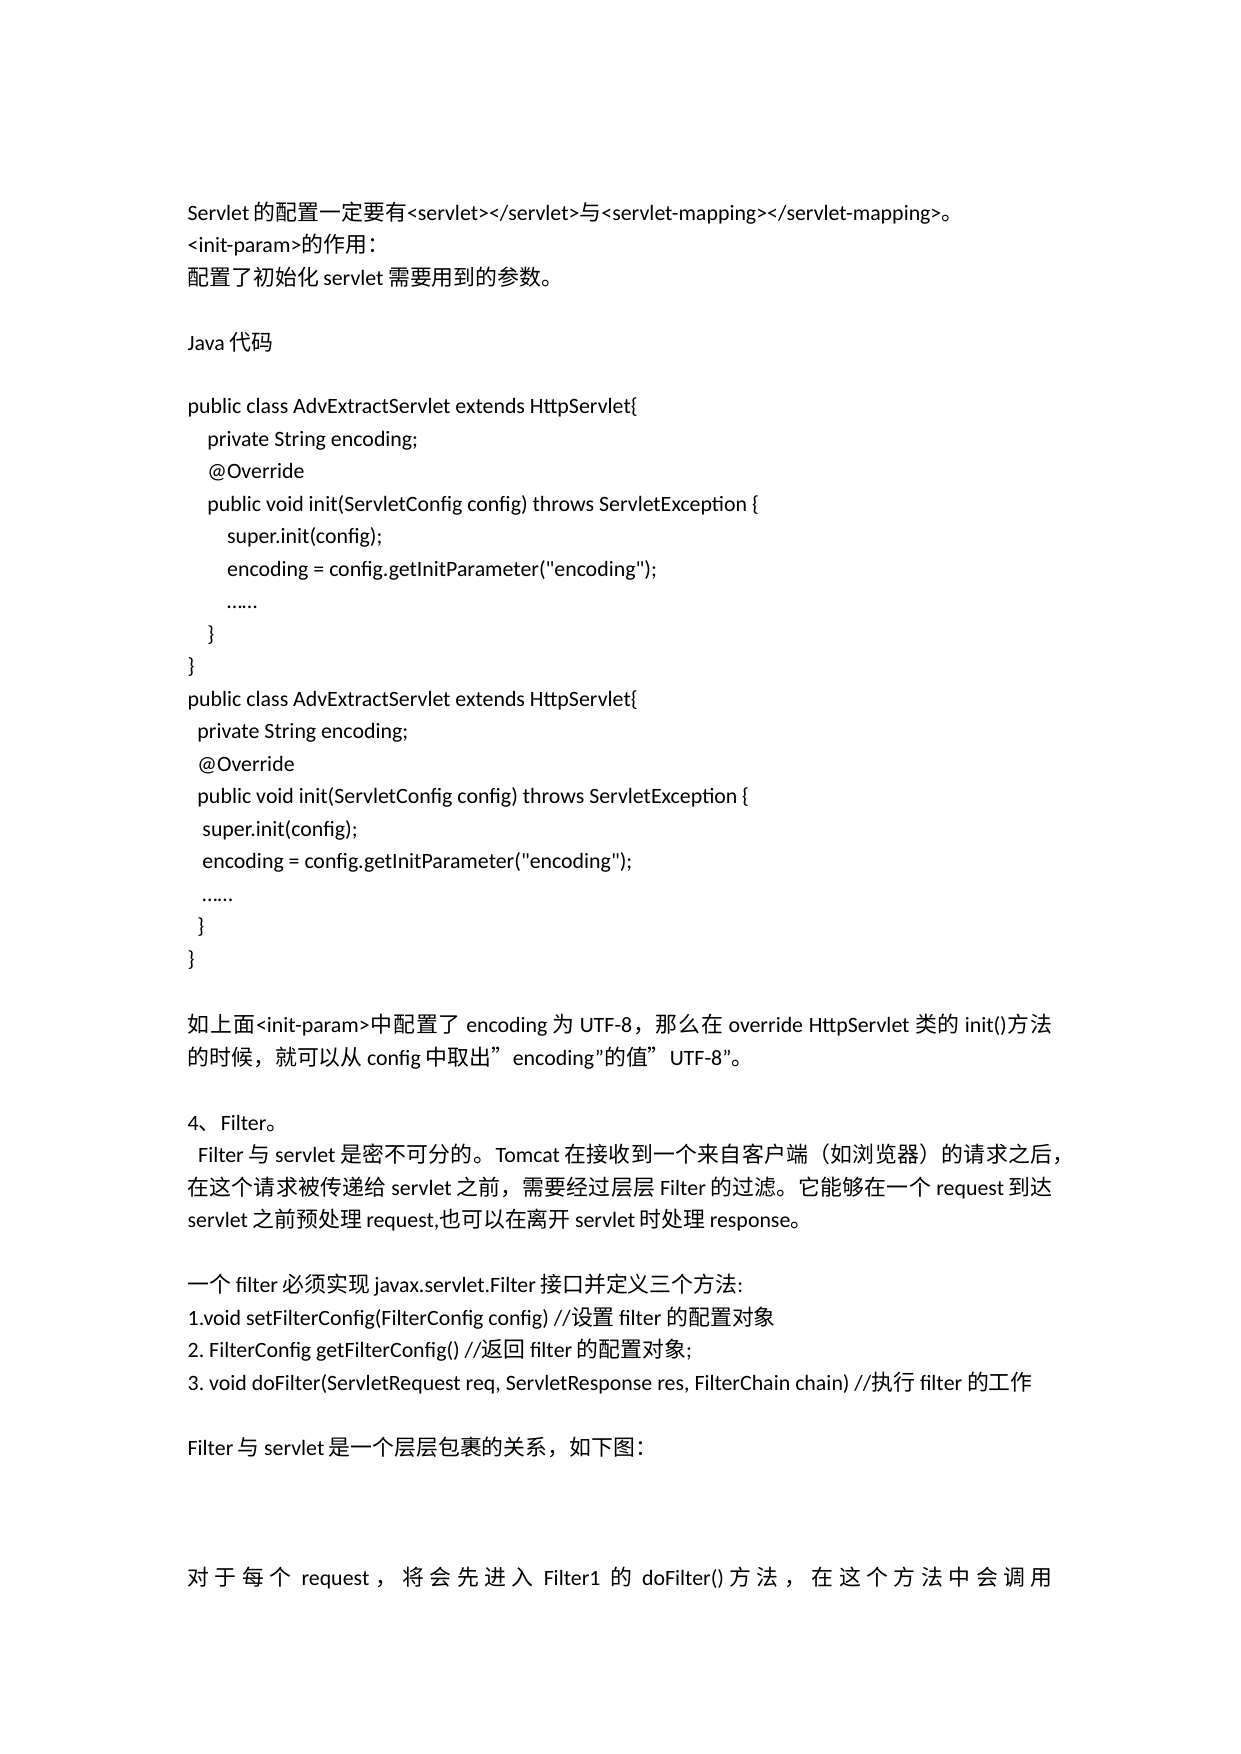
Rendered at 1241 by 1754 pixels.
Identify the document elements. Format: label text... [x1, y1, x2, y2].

text Java代码 [187, 324, 1053, 357]
text encoding = config.getInitParameter("encoding"); [187, 844, 1053, 877]
text Filter与servlet是一个层层包裹的关系，如下图： [187, 1429, 1053, 1462]
text public void init(ServletConfig config) throws ServletException { [187, 487, 1053, 519]
text } [187, 909, 1053, 942]
text 3. void doFilter(ServletRequest req, ServletResponse res, FilterChain chain) //执行filter 的工作 [187, 1364, 1053, 1397]
text 如上面<init-param>中配置了encoding为UTF-8，那么在override HttpServlet类的init()方法的时候，就可以从config中取出”encoding”的值”UTF-8”。 [187, 1007, 1053, 1072]
text 2. FilterConfig getFilterConfig() //返回filter的配置对象; [187, 1332, 1053, 1364]
text <init-param>的作用： [187, 227, 1053, 259]
text 4、Filter。 [187, 1104, 1053, 1137]
text 配置了初始化servlet需要用到的参数。 [187, 259, 1053, 292]
text } [187, 649, 1053, 682]
text } [187, 617, 1053, 649]
text super.init(config); [187, 519, 1053, 552]
text …… [187, 584, 1053, 617]
text encoding = config.getInitParameter("encoding"); [187, 552, 1053, 584]
text …… [187, 877, 1053, 909]
text 一个filter必须实现javax.servlet.Filter接口并定义三个方法: [187, 1267, 1053, 1299]
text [187, 1559, 1053, 1592]
text super.init(config); [187, 812, 1053, 844]
text Filter与servlet是密不可分的。Tomcat在接收到一个来自客户端（如浏览器）的请求之后，在这个请求被传递给servlet之前，需要经过层层Filter的过滤。它能够在一个request到达servlet之前预处理request,也可以在离开servlet时处理response。 [187, 1137, 1053, 1234]
text } [187, 942, 1053, 974]
text private String encoding; [187, 714, 1053, 747]
text @Override [187, 454, 1053, 487]
text private String encoding; [187, 422, 1053, 454]
text public class AdvExtractServlet extends HttpServlet{ [187, 682, 1053, 714]
text Servlet的配置一定要有<servlet></servlet>与<servlet-mapping></servlet-mapping>。 [187, 194, 1053, 227]
text public class AdvExtractServlet extends HttpServlet{ [187, 389, 1053, 422]
text 1.void setFilterConfig(FilterConfig config) //设置filter 的配置对象 [187, 1299, 1053, 1332]
text @Override [187, 747, 1053, 779]
text public void init(ServletConfig config) throws ServletException { [187, 779, 1053, 812]
